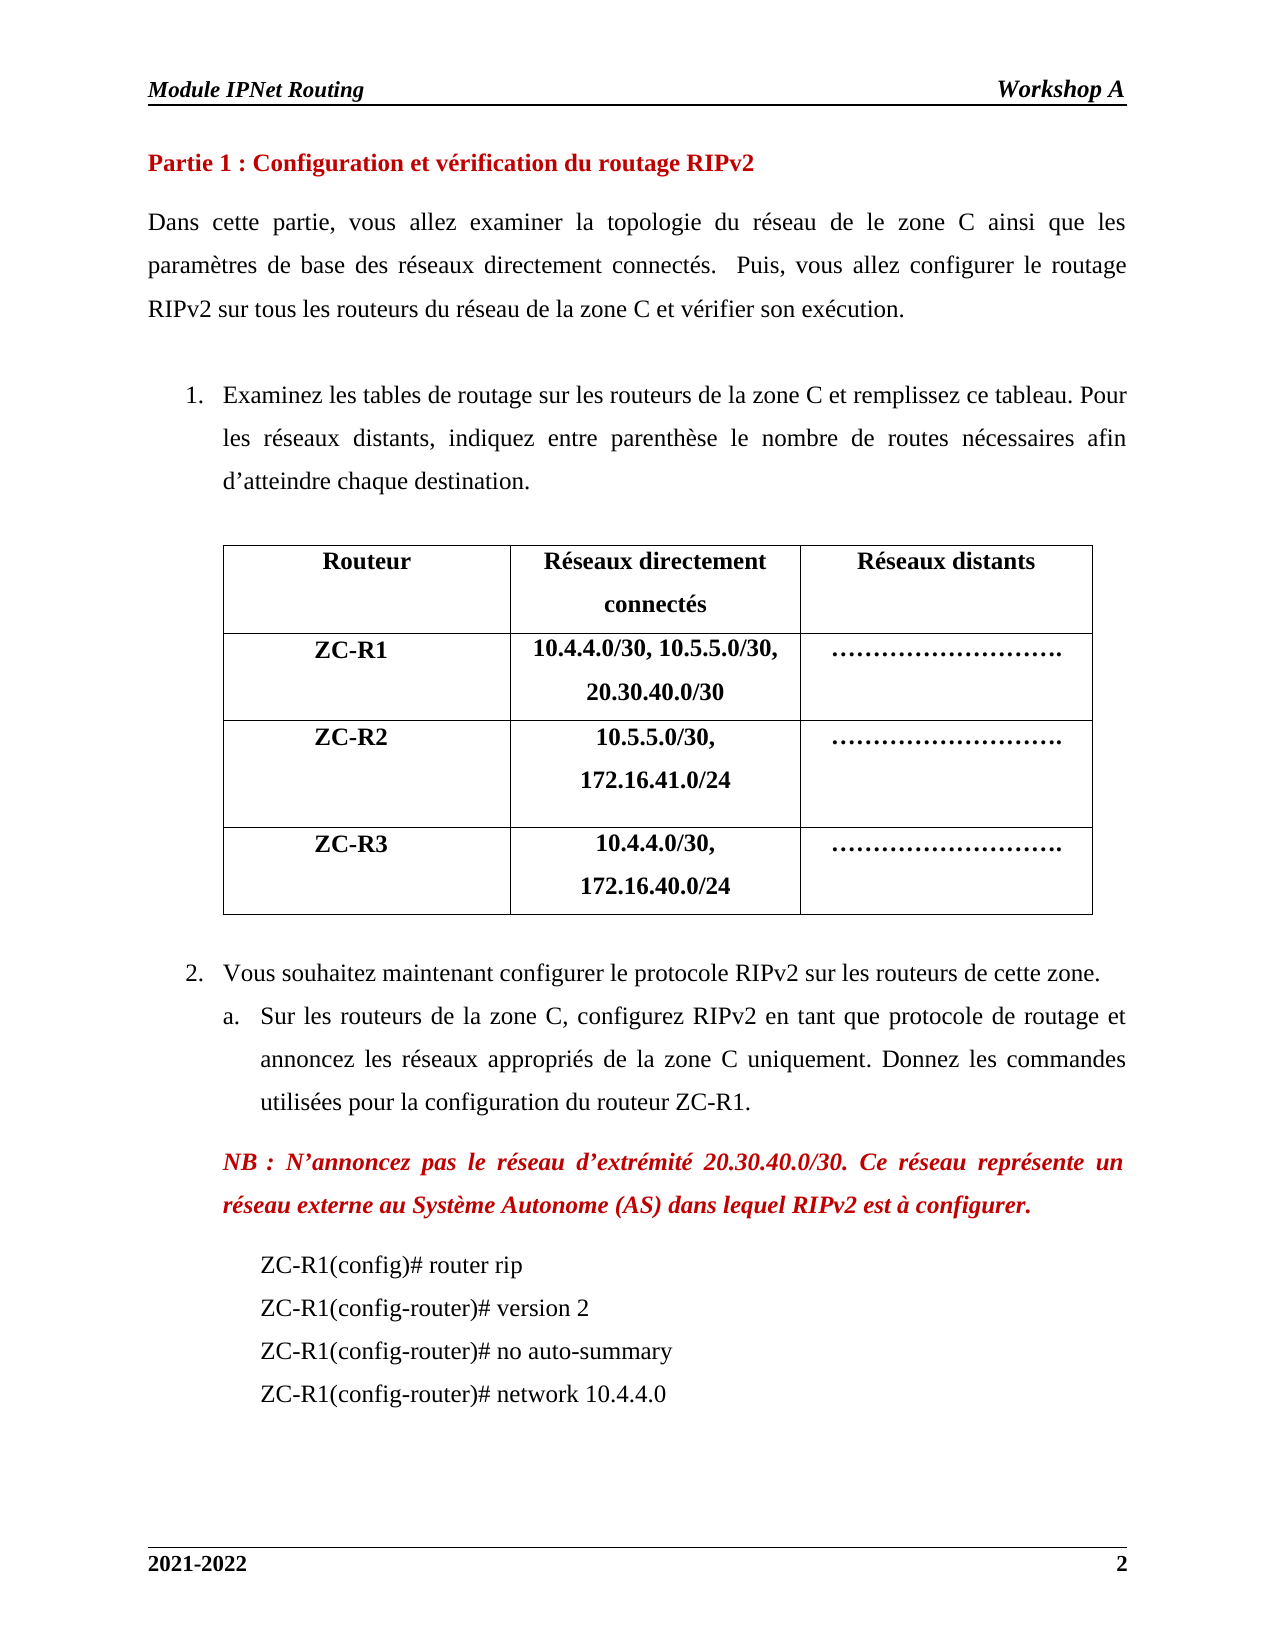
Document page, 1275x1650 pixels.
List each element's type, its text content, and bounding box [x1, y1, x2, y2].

table_cell 10.4.4.0/30, 172.16.40.0/24 [511, 828, 800, 914]
list ZC-R1(config-router)# network 10.4.4.0 [260, 1379, 1127, 1408]
table_cell [224, 634, 510, 720]
text Partie 1 : Configuration et vérification du routage RIPv2 [148, 148, 1127, 176]
table_cell ………………………. [801, 634, 1092, 720]
table_cell 10.4.4.0/30, 10.5.5.0/30, 20.30.40.0/30 [511, 634, 800, 720]
list Vous souhaitez maintenant configurer le protocole RIPv2 sur les routeurs de cette zone. [185, 958, 1127, 987]
text Dans cette partie, vous allez examiner la topologie du réseau de le zone C ainsi que les paramètres de base des réseaux directement connectés. Puis, vous allez configurer le routage RIPv2 sur tous les routeurs du réseau de la zone C et vérifier son exécution. [148, 207, 1127, 322]
table_cell [224, 828, 510, 914]
list Examinez les tables de routage sur les routeurs de la zone C et remplissez ce tableau. Pour les réseaux distants, indiquez entre parenthèse le nombre de routes nécessaires afin d’atteindre chaque destination. [185, 380, 1127, 495]
table_cell [511, 721, 800, 827]
list ZC-R1(config-router)# no auto-summary [260, 1336, 1127, 1365]
table_header Réseaux directement connectés [511, 546, 800, 632]
text NB : N’annoncez pas le réseau d’extrémité 20.30.40.0/30. Ce réseau représente un réseau externe au Système Autonome (AS) dans lequel RIPv2 est à configurer. [223, 1147, 1127, 1219]
table_cell [224, 721, 510, 827]
table_header Routeur [224, 546, 510, 632]
table_header Réseaux distants [801, 546, 1092, 632]
list Sur les routeurs de la zone C, configurez RIPv2 en tant que protocole de routage et annoncez les réseaux appropriés de la zone C uniquement. Donnez les commandes utilisées pour la configuration du routeur ZC-R1. [223, 1001, 1127, 1116]
table_cell ………………………. [801, 828, 1092, 914]
list ZC-R1(config-router)# version 2 [260, 1293, 1127, 1322]
list ZC-R1(config)# router rip [260, 1250, 1127, 1279]
table_cell ………………………. [801, 721, 1092, 827]
